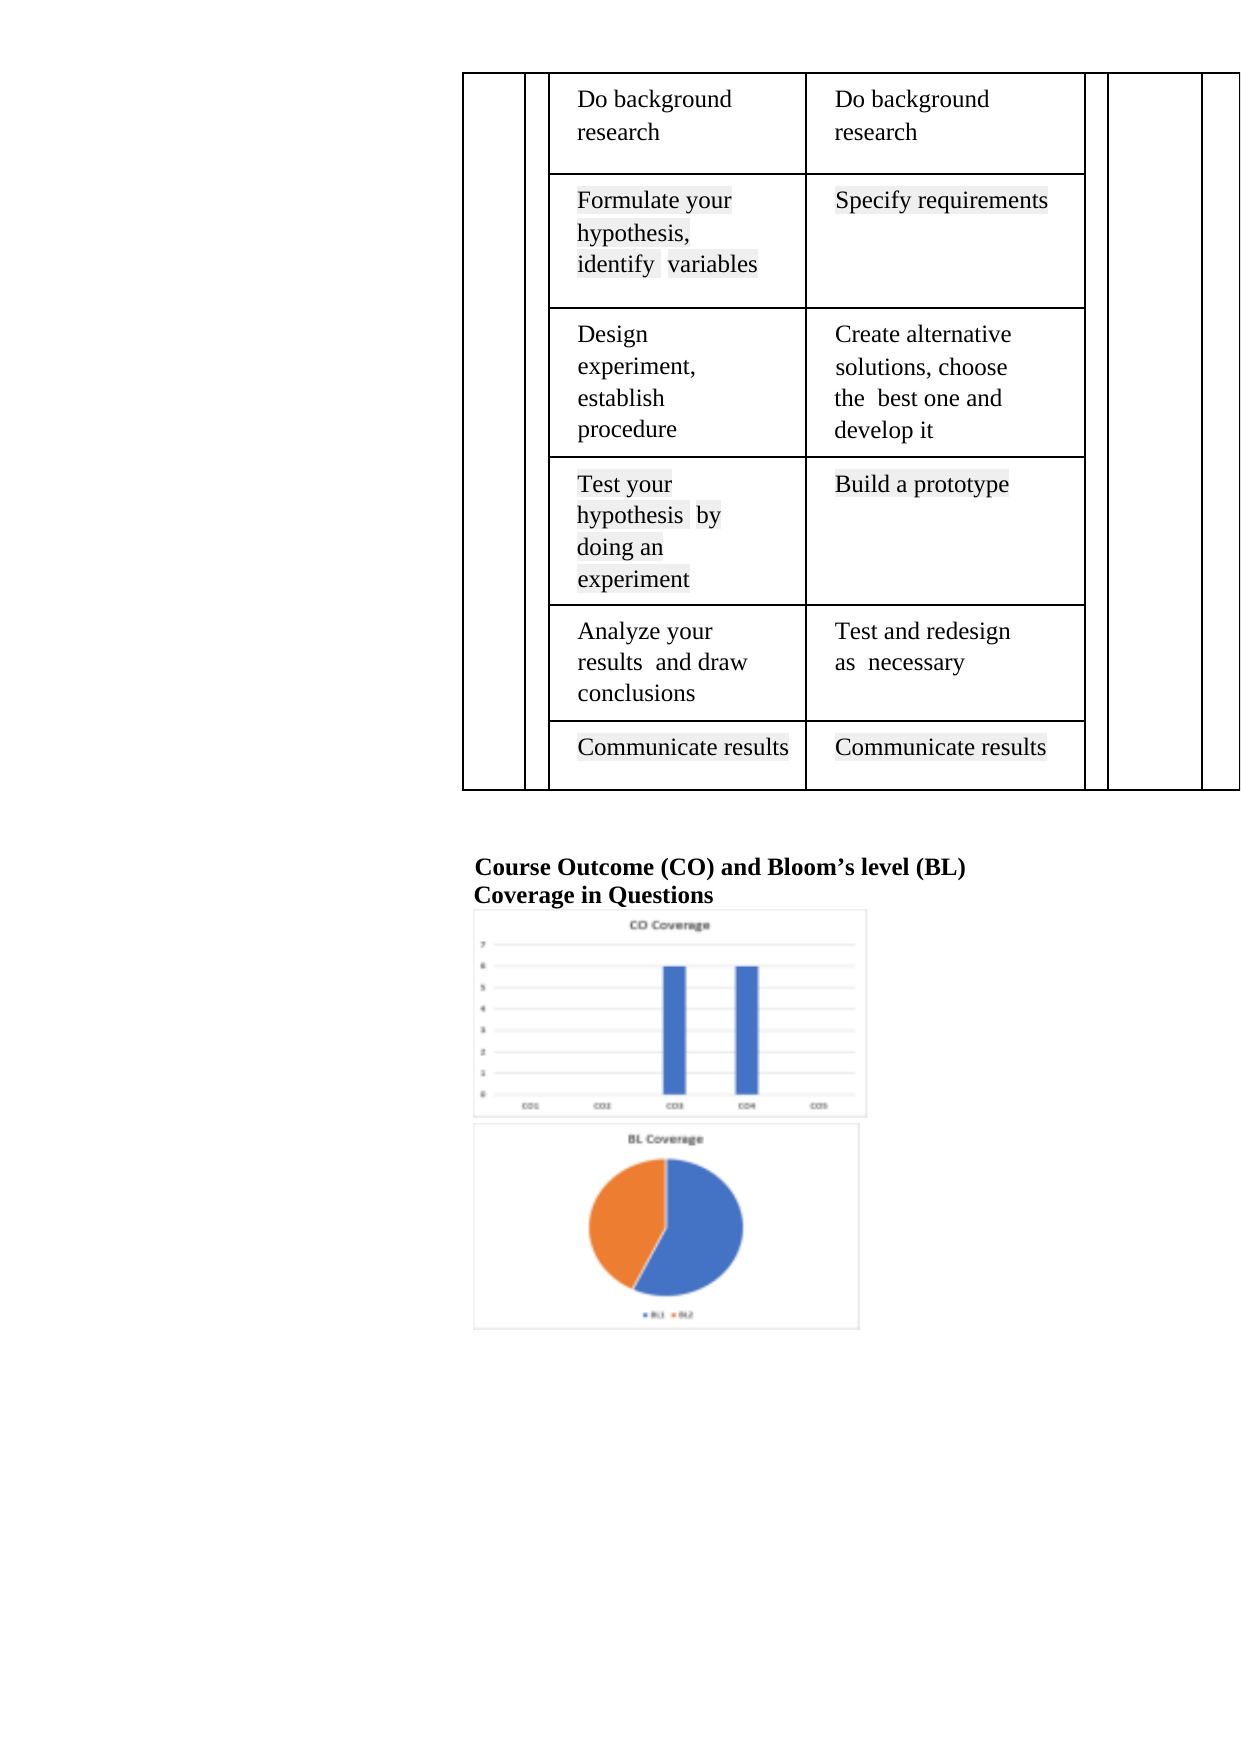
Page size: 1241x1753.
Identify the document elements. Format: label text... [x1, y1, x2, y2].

table_cell Communicate results [550, 722, 805, 789]
picture [473, 1123, 860, 1330]
table_cell Build a prototype [807, 458, 1084, 603]
table_cell Formulate your hypothesis, identify variables [550, 175, 805, 307]
table_cell Do background research [807, 74, 1084, 173]
picture [473, 909, 868, 1118]
table_cell Analyze your results and draw conclusions [550, 606, 805, 720]
table_cell Design experiment, establish procedure [550, 309, 805, 456]
table_cell Test your hypothesis by doing an experiment [550, 458, 805, 603]
table_cell Specify requirements [807, 175, 1084, 307]
table_cell Create alternative solutions, choose the best one and develop it [807, 309, 1084, 456]
table_cell Communicate results [807, 722, 1084, 789]
table_cell Do background research [550, 74, 805, 173]
table_cell Test and redesign as necessary [807, 606, 1084, 720]
